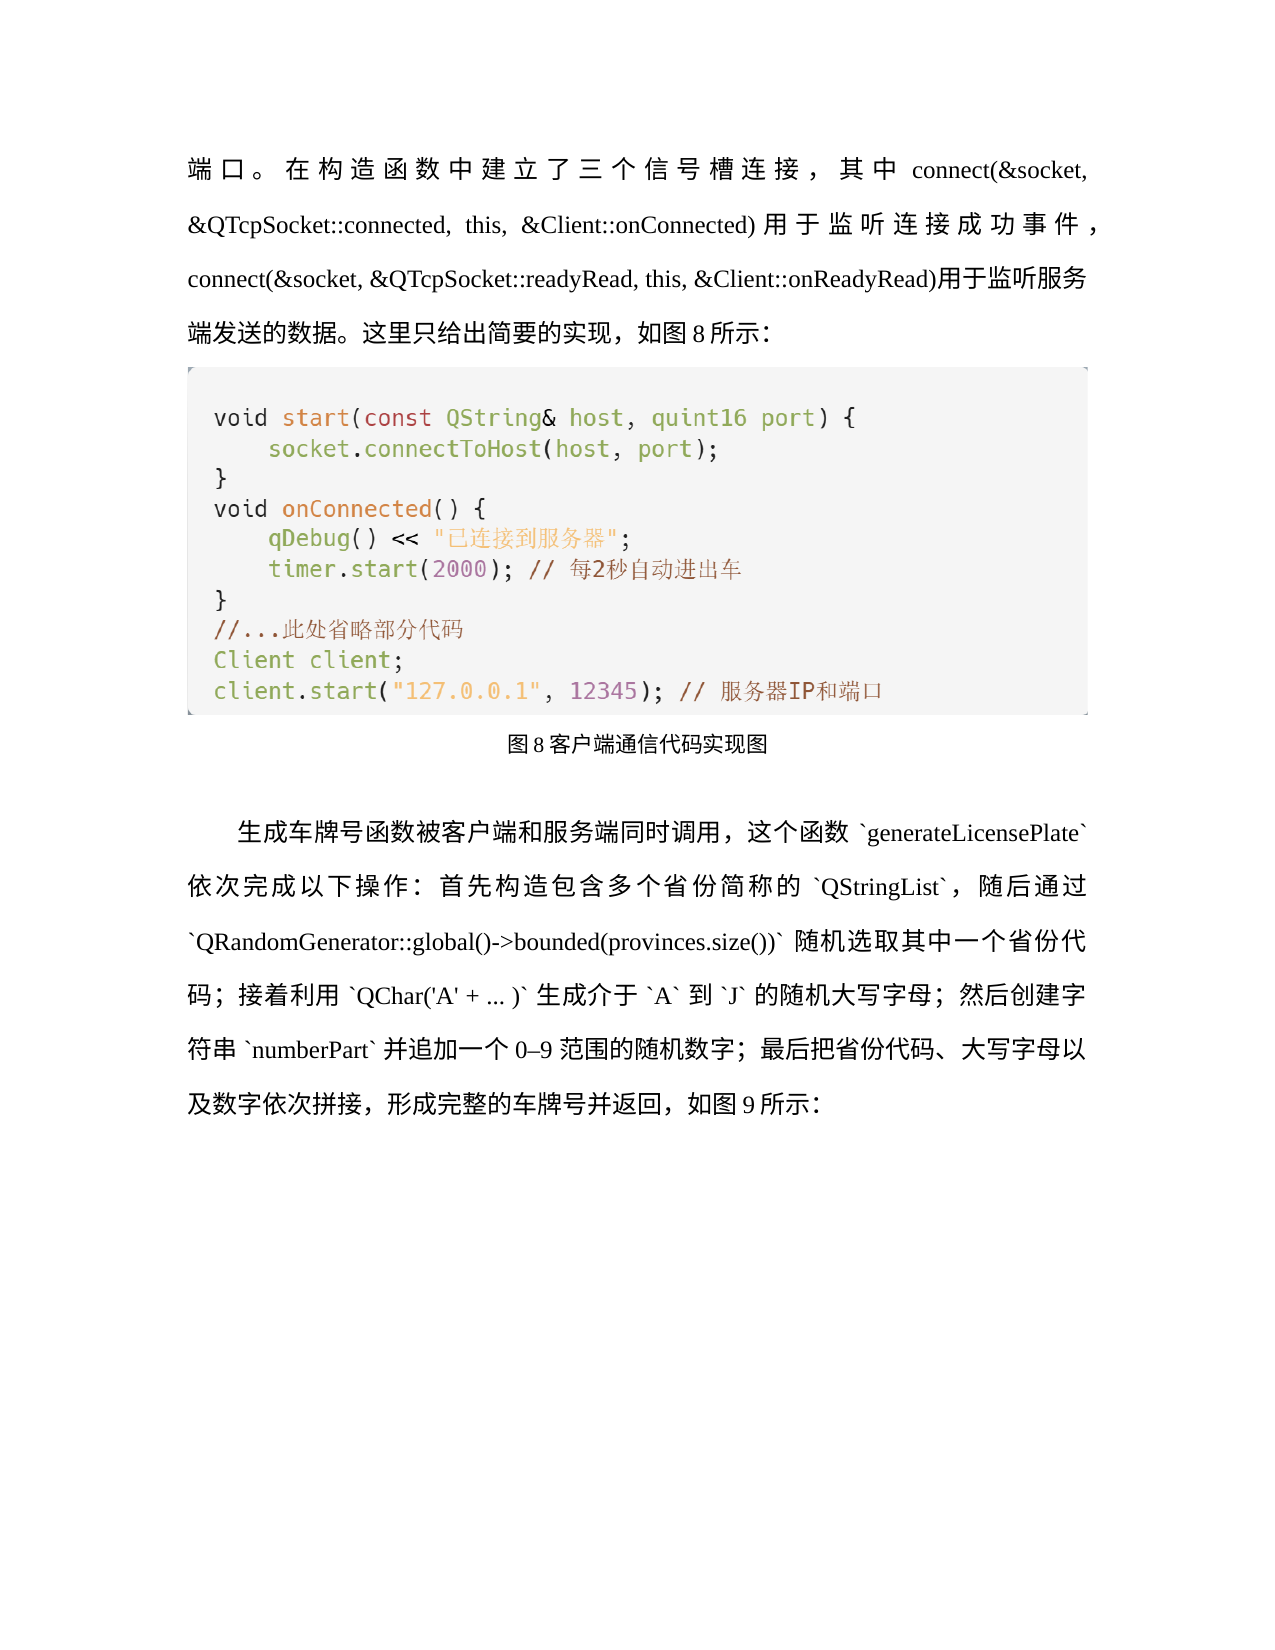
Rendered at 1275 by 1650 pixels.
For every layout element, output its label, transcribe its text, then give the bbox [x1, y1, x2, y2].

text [187, 150, 1087, 349]
picture [187, 367, 1088, 715]
text 图8 客户端通信代码实现图 [187, 727, 1087, 759]
text 生成车牌号函数被客户端和服务端同时调用，这个函数 `generateLicensePlate` 依次完成以下操作：首先构造包含多个省份简称的 `QStringList`，随后通过 `QRandomGenerator::global()->bounded(provinces.size())` 随机选取其中一个省份代码；接着利用 `QChar('A' + ... )` 生成介于 `A` 到 `J` 的随机大写字母；然后创建字符串 `numberPart` 并追加一个 0–9 范围的随机数字；最后把省份代码、大写字母以及数字依次拼接，形成完整的车牌号并返回，如图9所示： [187, 812, 1087, 1121]
